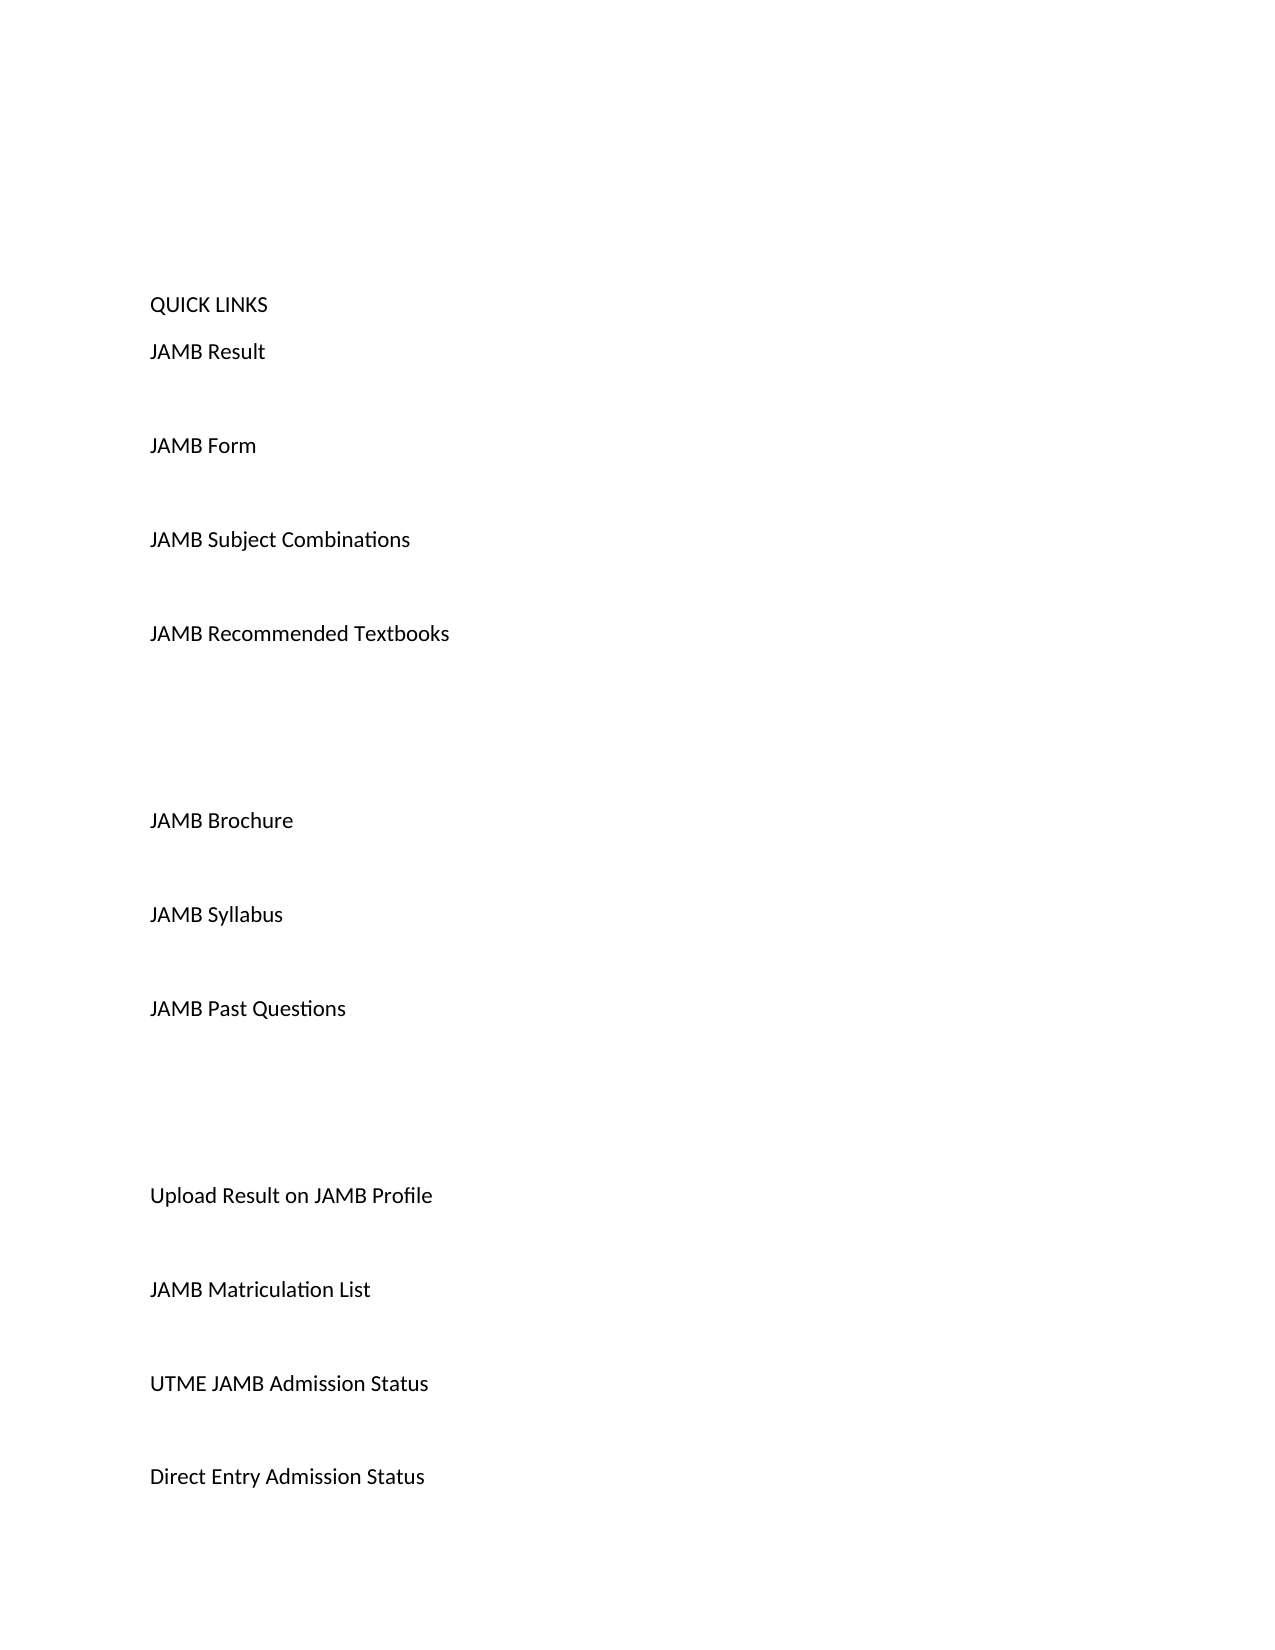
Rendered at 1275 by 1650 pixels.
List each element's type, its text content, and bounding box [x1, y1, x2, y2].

text Upload Result on JAMB Profile [150, 1181, 1125, 1209]
text JAMB Syllabus [150, 900, 1125, 928]
text Direct Entry Admission Status [150, 1462, 1125, 1491]
text JAMB Subject Combinations [150, 525, 1125, 553]
text JAMB Brochure [150, 806, 1125, 834]
text JAMB Matriculation List [150, 1275, 1125, 1303]
text JAMB Form [150, 431, 1125, 459]
text QUICK LINKS [150, 291, 1125, 319]
text JAMB Recommended Textbooks [150, 619, 1125, 647]
text JAMB Past Questions [150, 994, 1125, 1022]
text JAMB Result [150, 337, 1125, 366]
text UTME JAMB Admission Status [150, 1369, 1125, 1397]
